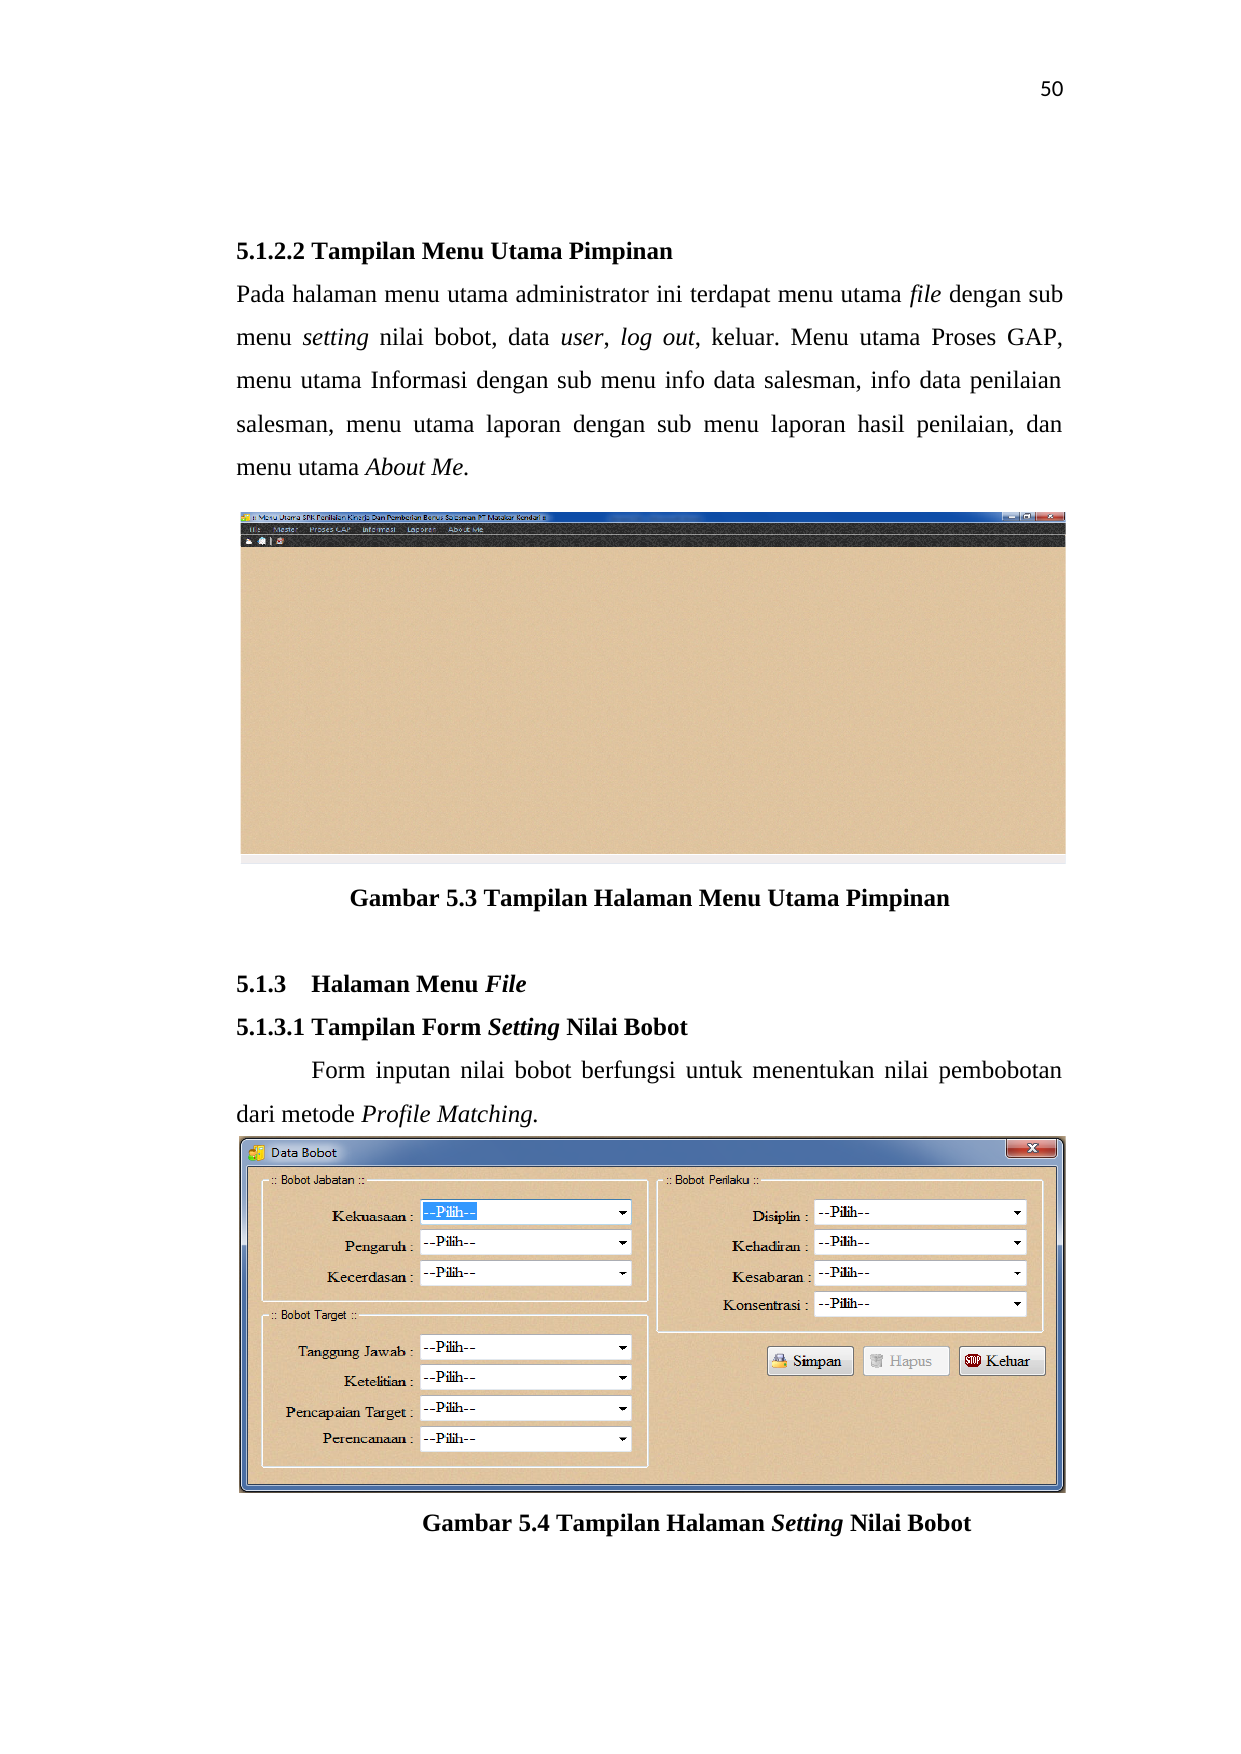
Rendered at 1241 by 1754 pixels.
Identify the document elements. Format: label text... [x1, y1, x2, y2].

list Pada halaman menu utama administrator ini terdapat menu utama file dengan sub menu setting nilai bobot, data user, log out, keluar. Menu utama Proses GAP, menu utama Informasi dengan sub menu info data salesman, info data penilaian salesman, menu utama laporan dengan sub menu laporan hasil penilaian, dan menu utama About Me. [236, 279, 1063, 481]
list Tampilan Form Setting Nilai Bobot [236, 1012, 1063, 1041]
picture [239, 1136, 1066, 1493]
text Form inputan nilai bobot berfungsi untuk menentukan nilai pembobotan dari metode Profile Matching. [236, 1056, 1063, 1127]
picture [240, 512, 1066, 864]
list Halaman Menu File [236, 969, 1063, 998]
list Tampilan Menu Utama Pimpinan [236, 236, 1063, 265]
list Gambar 5.4 Tampilan Halaman Setting Nilai Bobot [330, 1508, 1063, 1536]
list Gambar 5.3 Tampilan Halaman Menu Utama Pimpinan [236, 883, 1063, 912]
